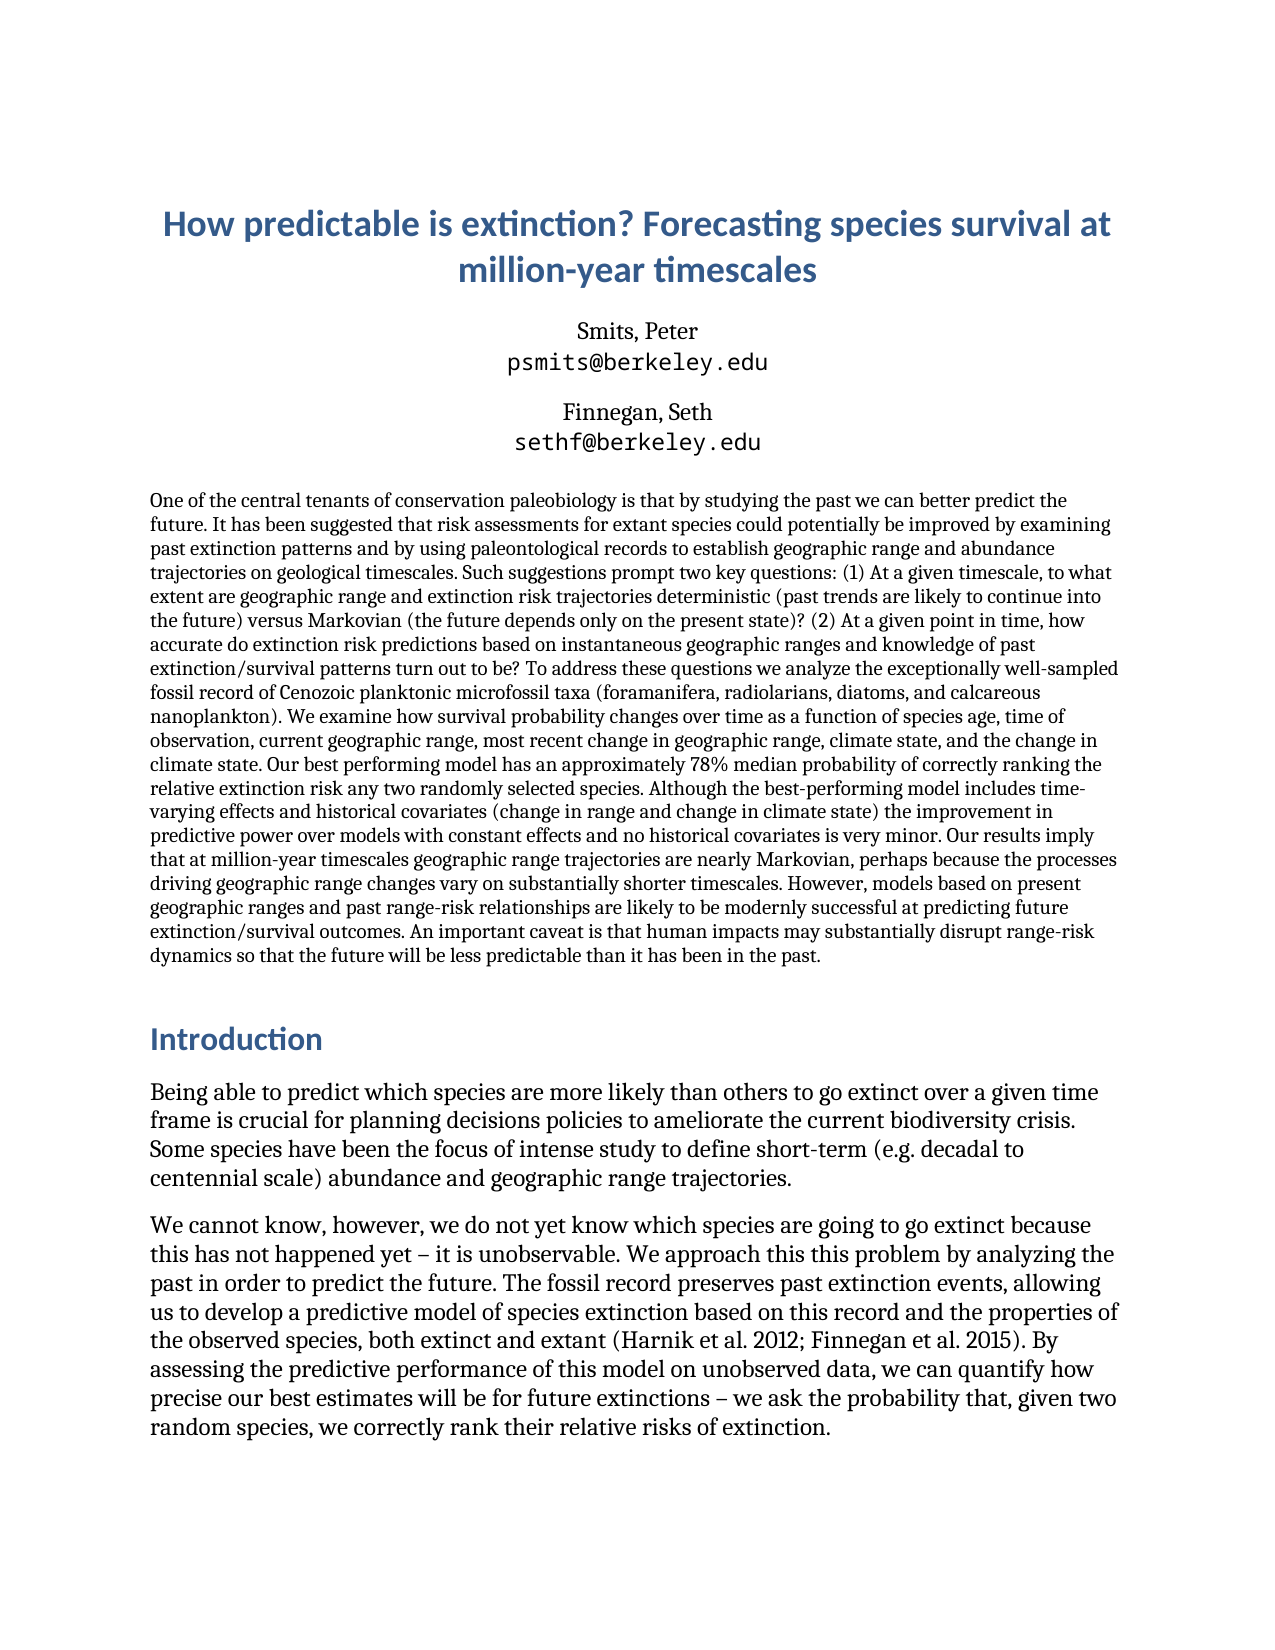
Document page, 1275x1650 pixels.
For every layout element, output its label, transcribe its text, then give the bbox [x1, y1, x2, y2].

text We cannot know, however, we do not yet know which species are going to go extinct because this has not happened yet – it is unobservable. We approach this this problem by analyzing the past in order to predict the future. The fossil record preserves past extinction events, allowing us to develop a predictive model of species extinction based on this record and the properties of the observed species, both extinct and extant (Harnik et al. 2012; Finnegan et al. 2015). By assessing the predictive performance of this model on unobserved data, we can quantify how precise our best estimates will be for future extinctions – we ask the probability that, given two random species, we correctly rank their relative risks of extinction. [150, 1211, 1125, 1441]
subtitle Introduction [150, 1018, 1125, 1059]
text Smits, Peter psmits@berkeley.edu [150, 317, 1125, 377]
text Being able to predict which species are more likely than others to go extinct over a given time frame is crucial for planning decisions policies to ameliorate the current biodiversity crisis. Some species have been the focus of intense study to define short-term (e.g. decadal to centennial scale) abundance and geographic range trajectories. [150, 1077, 1125, 1192]
text Finnegan, Seth sethf@berkeley.edu [150, 397, 1125, 457]
text One of the central tenants of conservation paleobiology is that by studying the past we can better predict the future. It has been suggested that risk assessments for extant species could potentially be improved by examining past extinction patterns and by using paleontological records to establish geographic range and abundance trajectories on geological timescales. Such suggestions prompt two key questions: (1) At a given timescale, to what extent are geographic range and extinction risk trajectories deterministic (past trends are likely to continue into the future) versus Markovian (the future depends only on the present state)? (2) At a given point in time, how accurate do extinction risk predictions based on instantaneous geographic ranges and knowledge of past extinction/survival patterns turn out to be? To address these questions we analyze the exceptionally well-sampled fossil record of Cenozoic planktonic microfossil taxa (foramanifera, radiolarians, diatoms, and calcareous nanoplankton). We examine how survival probability changes over time as a function of species age, time of observation, current geographic range, most recent change in geographic range, climate state, and the change in climate state. Our best performing model has an approximately 78% median probability of correctly ranking the relative extinction risk any two randomly selected species. Although the best-performing model includes time-varying effects and historical covariates (change in range and change in climate state) the improvement in predictive power over models with constant effects and no historical covariates is very minor. Our results imply that at million-year timescales geographic range trajectories are nearly Markovian, perhaps because the processes driving geographic range changes vary on substantially shorter timescales. However, models based on present geographic ranges and past range-risk relationships are likely to be modernly successful at predicting future extinction/survival outcomes. An important caveat is that human impacts may substantially disrupt range-risk dynamics so that the future will be less predictable than it has been in the past. [150, 489, 1125, 968]
title How predictable is extinction? Forecasting species survival at million-year timescales [150, 200, 1125, 292]
